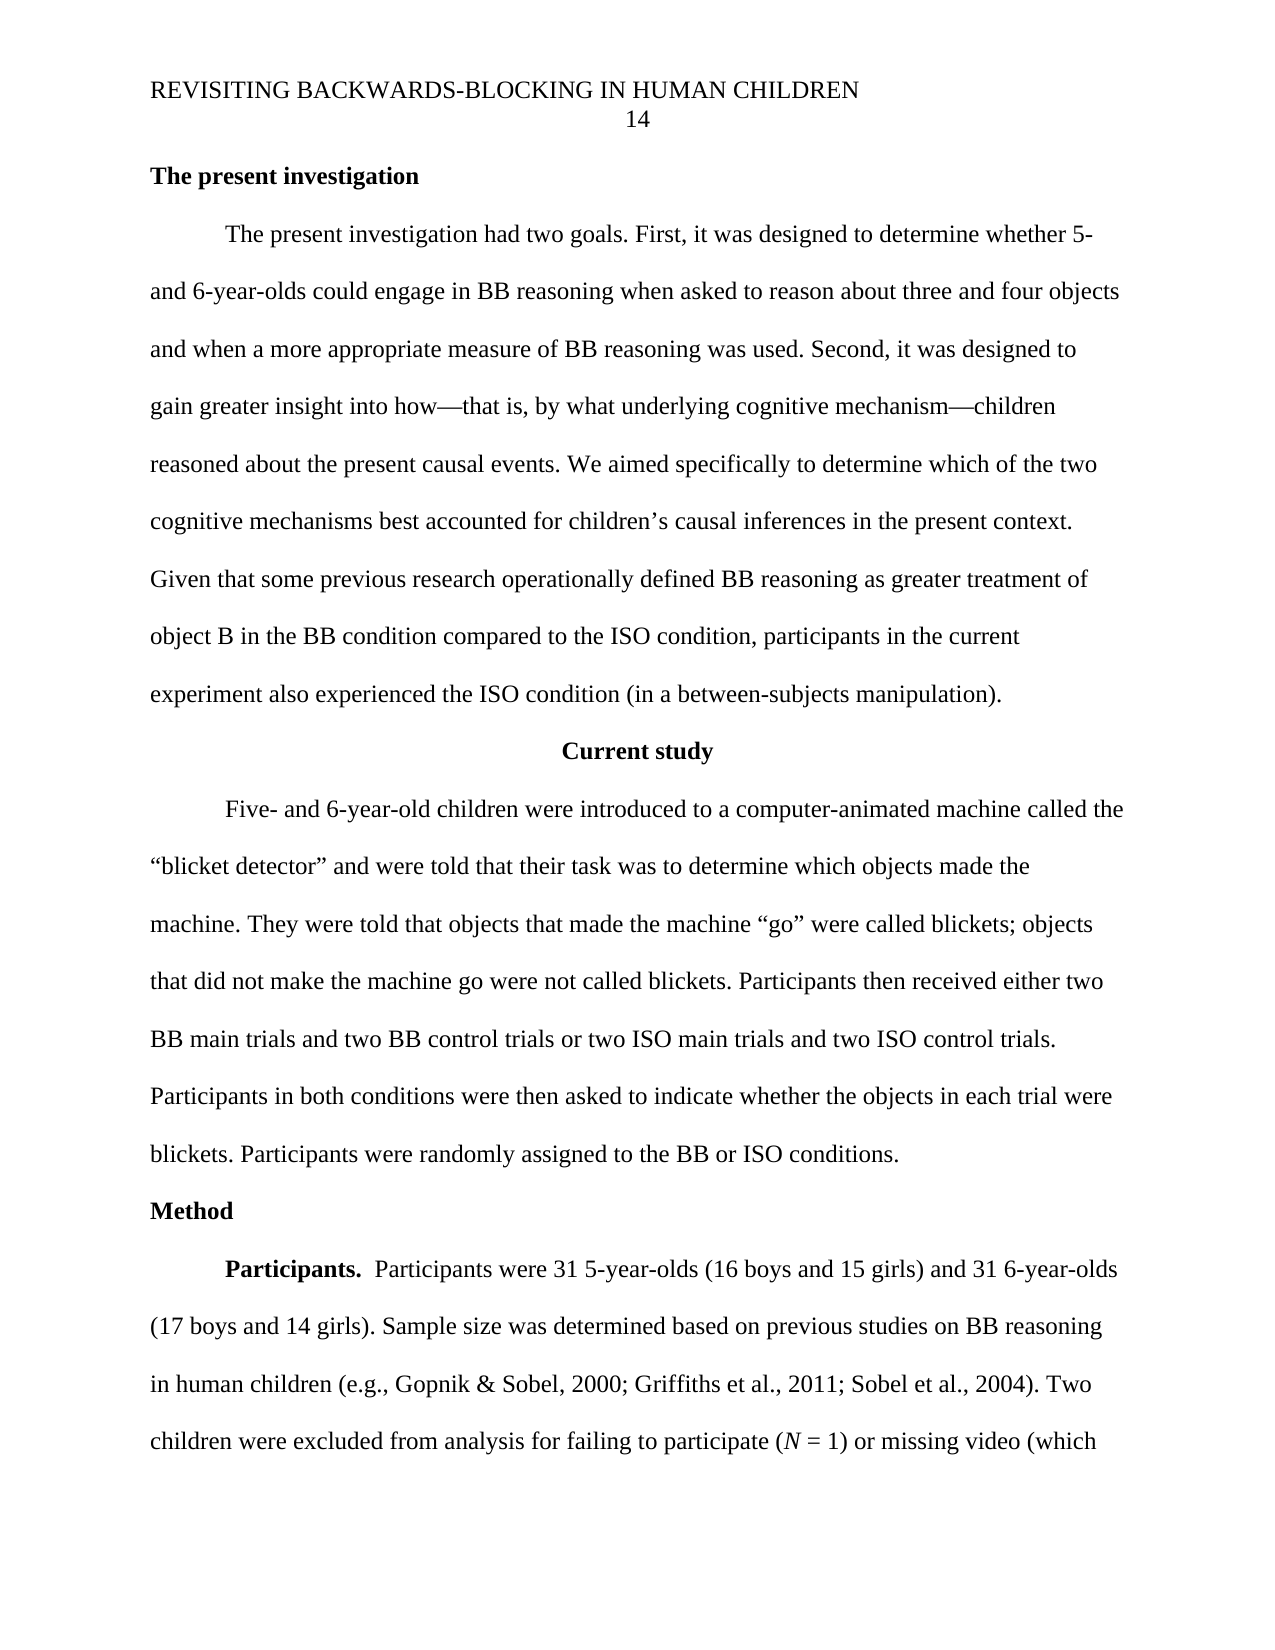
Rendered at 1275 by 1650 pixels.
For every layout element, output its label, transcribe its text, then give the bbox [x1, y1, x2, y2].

text Current study [150, 736, 1125, 765]
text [150, 1254, 1125, 1455]
text Method [150, 1196, 1125, 1225]
text The present investigation [150, 161, 1125, 190]
text Five- and 6-year-old children were introduced to a computer-animated machine called the “blicket detector” and were told that their task was to determine which objects made the machine. They were told that objects that made the machine “go” were called blickets; objects that did not make the machine go were not called blickets. Participants then received either two BB main trials and two BB control trials or two ISO main trials and two ISO control trials. Participants in both conditions were then asked to indicate whether the objects in each trial were blickets. Participants were randomly assigned to the BB or ISO conditions. [150, 794, 1125, 1167]
text The present investigation had two goals. First, it was designed to determine whether 5- and 6-year-olds could engage in BB reasoning when asked to reason about three and four objects and when a more appropriate measure of BB reasoning was used. Second, it was designed to gain greater insight into how—that is, by what underlying cognitive mechanism—children reasoned about the present causal events. We aimed specifically to determine which of the two cognitive mechanisms best accounted for children’s causal inferences in the present context. Given that some previous research operationally defined BB reasoning as greater treatment of object B in the BB condition compared to the ISO condition, participants in the current experiment also experienced the ISO condition (in a between-subjects manipulation). [150, 219, 1125, 707]
